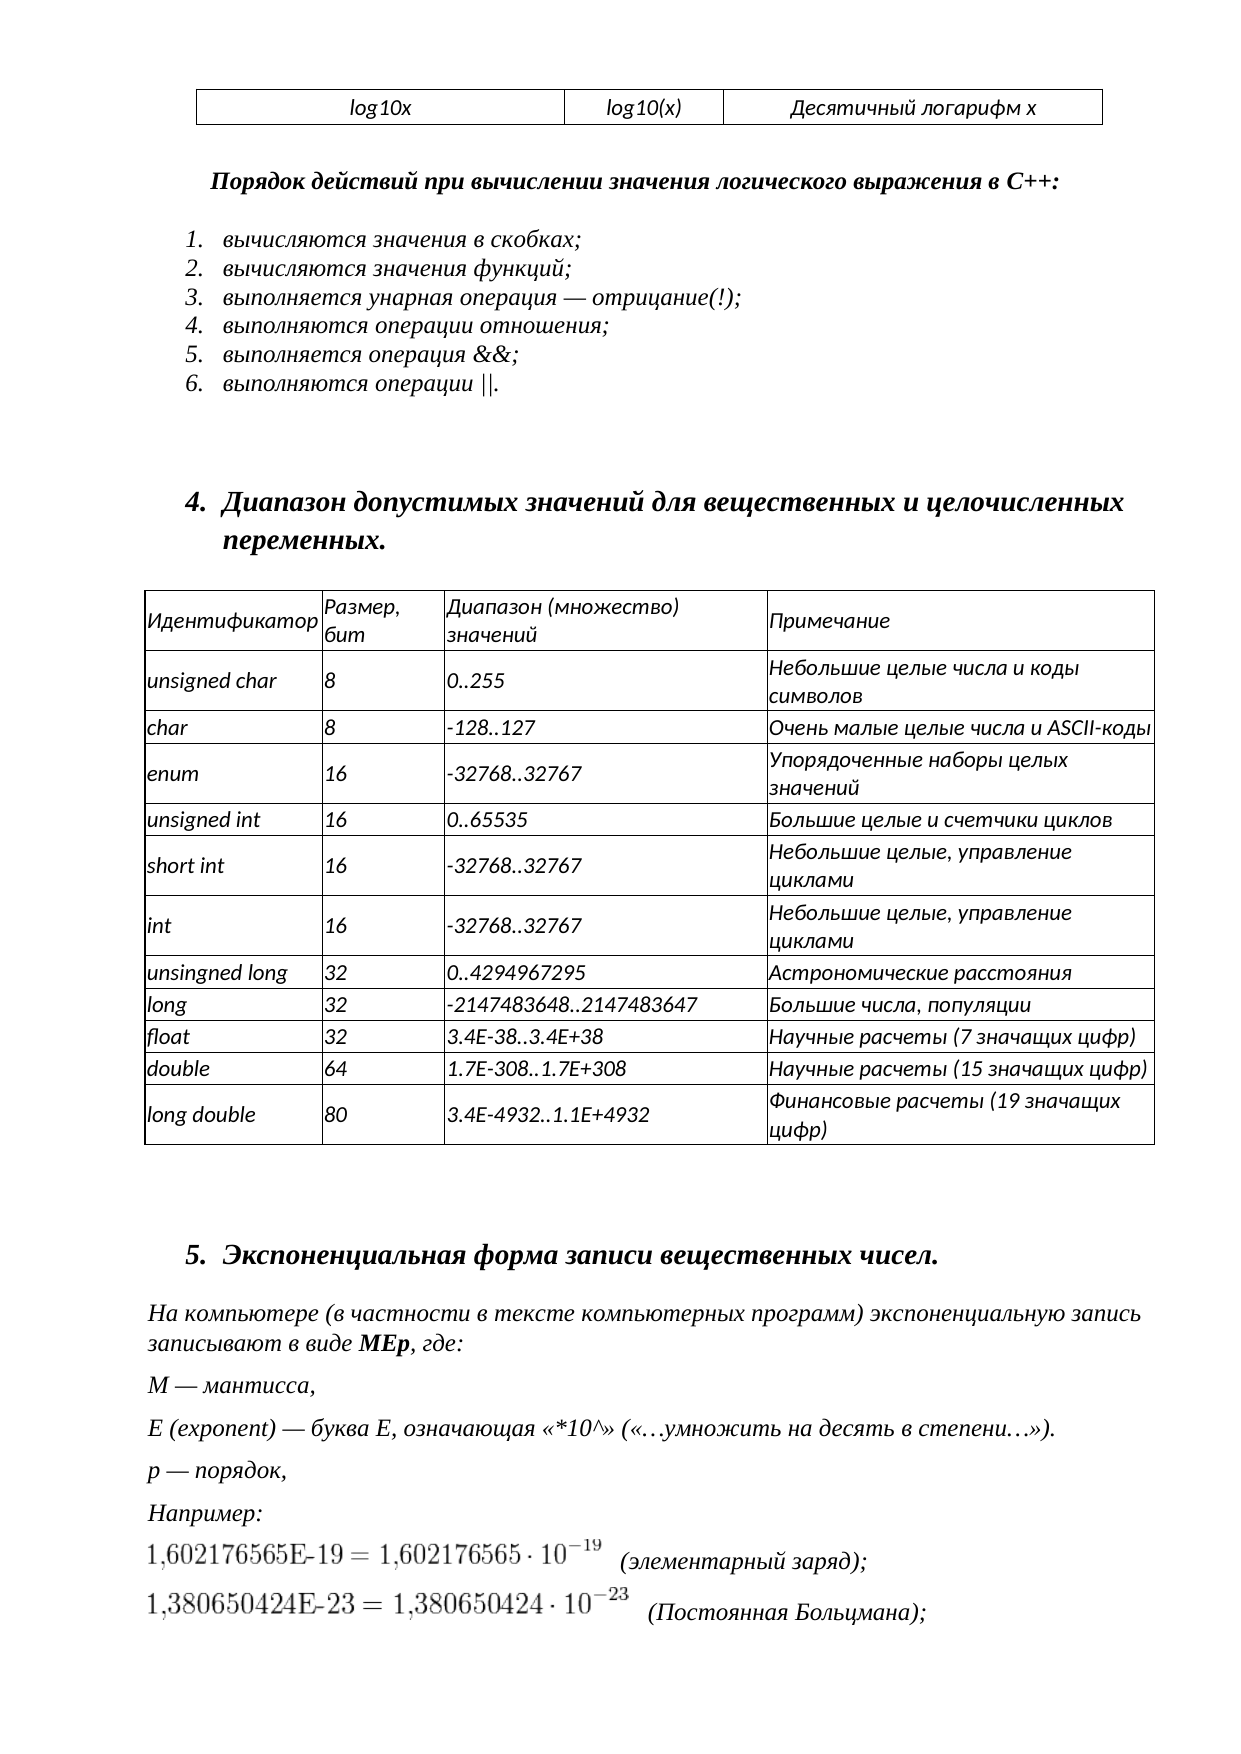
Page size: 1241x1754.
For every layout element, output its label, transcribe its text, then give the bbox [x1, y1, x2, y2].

table_cell int [146, 896, 322, 955]
list вычисляются значения функций; [185, 253, 1152, 282]
table_cell short int [146, 836, 322, 895]
table_header Примечание [768, 591, 1154, 650]
table_cell 0..4294967295 [445, 956, 767, 987]
text p — порядок, [148, 1454, 1152, 1484]
table_cell long [146, 989, 322, 1020]
table_cell unsingned long [146, 956, 322, 987]
table_cell 3.4E-4932..1.1E+4932 [445, 1085, 767, 1144]
table_cell 16 [323, 836, 444, 895]
text На компьютере (в частности в тексте компьютерных программ) экспоненциальную запись записывают в виде MEp, где: [148, 1297, 1152, 1357]
table_cell 8 [323, 711, 444, 742]
table_cell unsigned char [146, 651, 322, 710]
table_cell 80 [323, 1085, 444, 1144]
table_cell char [146, 711, 322, 742]
table_cell Астрономические расстояния [768, 956, 1154, 987]
table_cell 0..255 [445, 651, 767, 710]
table_cell 1.7E-308..1.7E+308 [445, 1053, 767, 1084]
list выполняются операции ||. [185, 368, 1152, 397]
table_header Диапазон (множество) значений [445, 591, 767, 650]
table_cell log10x [197, 90, 564, 124]
picture [147, 1587, 629, 1620]
table_cell Финансовые расчеты (19 значащих цифр) [768, 1085, 1154, 1144]
text E (exponent) — буква E, означающая «*10^» («…умножить на десять в степени…»). [148, 1412, 1152, 1442]
text Например: [148, 1497, 1152, 1527]
table_cell -2147483648..2147483647 [445, 989, 767, 1020]
table_cell 8 [323, 651, 444, 710]
table_cell enum [146, 744, 322, 803]
list выполняются операции отношения; [185, 310, 1152, 339]
table_cell Небольшие целые, управление циклами [768, 836, 1154, 895]
table_cell float [146, 1021, 322, 1052]
table_cell 64 [323, 1053, 444, 1084]
table_cell -128..127 [445, 711, 767, 742]
text Порядок действий при вычислении значения логического выражения в C++: [148, 166, 1152, 195]
list выполняется операция &&; [185, 339, 1152, 368]
table_cell 32 [323, 956, 444, 987]
table_cell unsigned int [146, 804, 322, 835]
table_cell -32768..32767 [445, 896, 767, 955]
table_cell 32 [323, 1021, 444, 1052]
table_cell Научные расчеты (7 значащих цифр) [768, 1021, 1154, 1052]
table_cell Очень малые целые числа и ASCII-коды [768, 711, 1154, 742]
table_cell Большие числа, популяции [768, 989, 1154, 1020]
table_cell Десятичный логарифм x [724, 90, 1102, 124]
table_cell Большие целые и счетчики циклов [768, 804, 1154, 835]
table_cell double [146, 1053, 322, 1084]
table_cell 3.4E-38..3.4E+38 [445, 1021, 767, 1052]
list выполняется унарная операция — отрицание(!); [185, 282, 1152, 310]
table_cell long double [146, 1085, 322, 1144]
table_cell 16 [323, 896, 444, 955]
table_cell 16 [323, 804, 444, 835]
text M — мантисса, [148, 1369, 1152, 1399]
list вычисляются значения в скобках; [185, 224, 1152, 253]
table_cell Научные расчеты (15 значащих цифр) [768, 1053, 1154, 1084]
table_cell -32768..32767 [445, 836, 767, 895]
list Экспоненциальная форма записи вещественных чисел. [185, 1237, 1152, 1271]
picture [147, 1539, 602, 1570]
table_cell 16 [323, 744, 444, 803]
table_header Размер, бит [323, 591, 444, 650]
table_cell -32768..32767 [445, 744, 767, 803]
table_cell 32 [323, 989, 444, 1020]
table_cell Упорядоченные наборы целых значений [768, 744, 1154, 803]
list Диапазон допустимых значений для вещественных и целочисленных переменных. [185, 484, 1152, 556]
table_cell log10(x) [565, 90, 723, 124]
table_cell Небольшие целые числа и коды символов [768, 651, 1154, 710]
table_cell Небольшие целые, управление циклами [768, 896, 1154, 955]
table_header Идентификатор [146, 591, 322, 650]
table_cell 0..65535 [445, 804, 767, 835]
